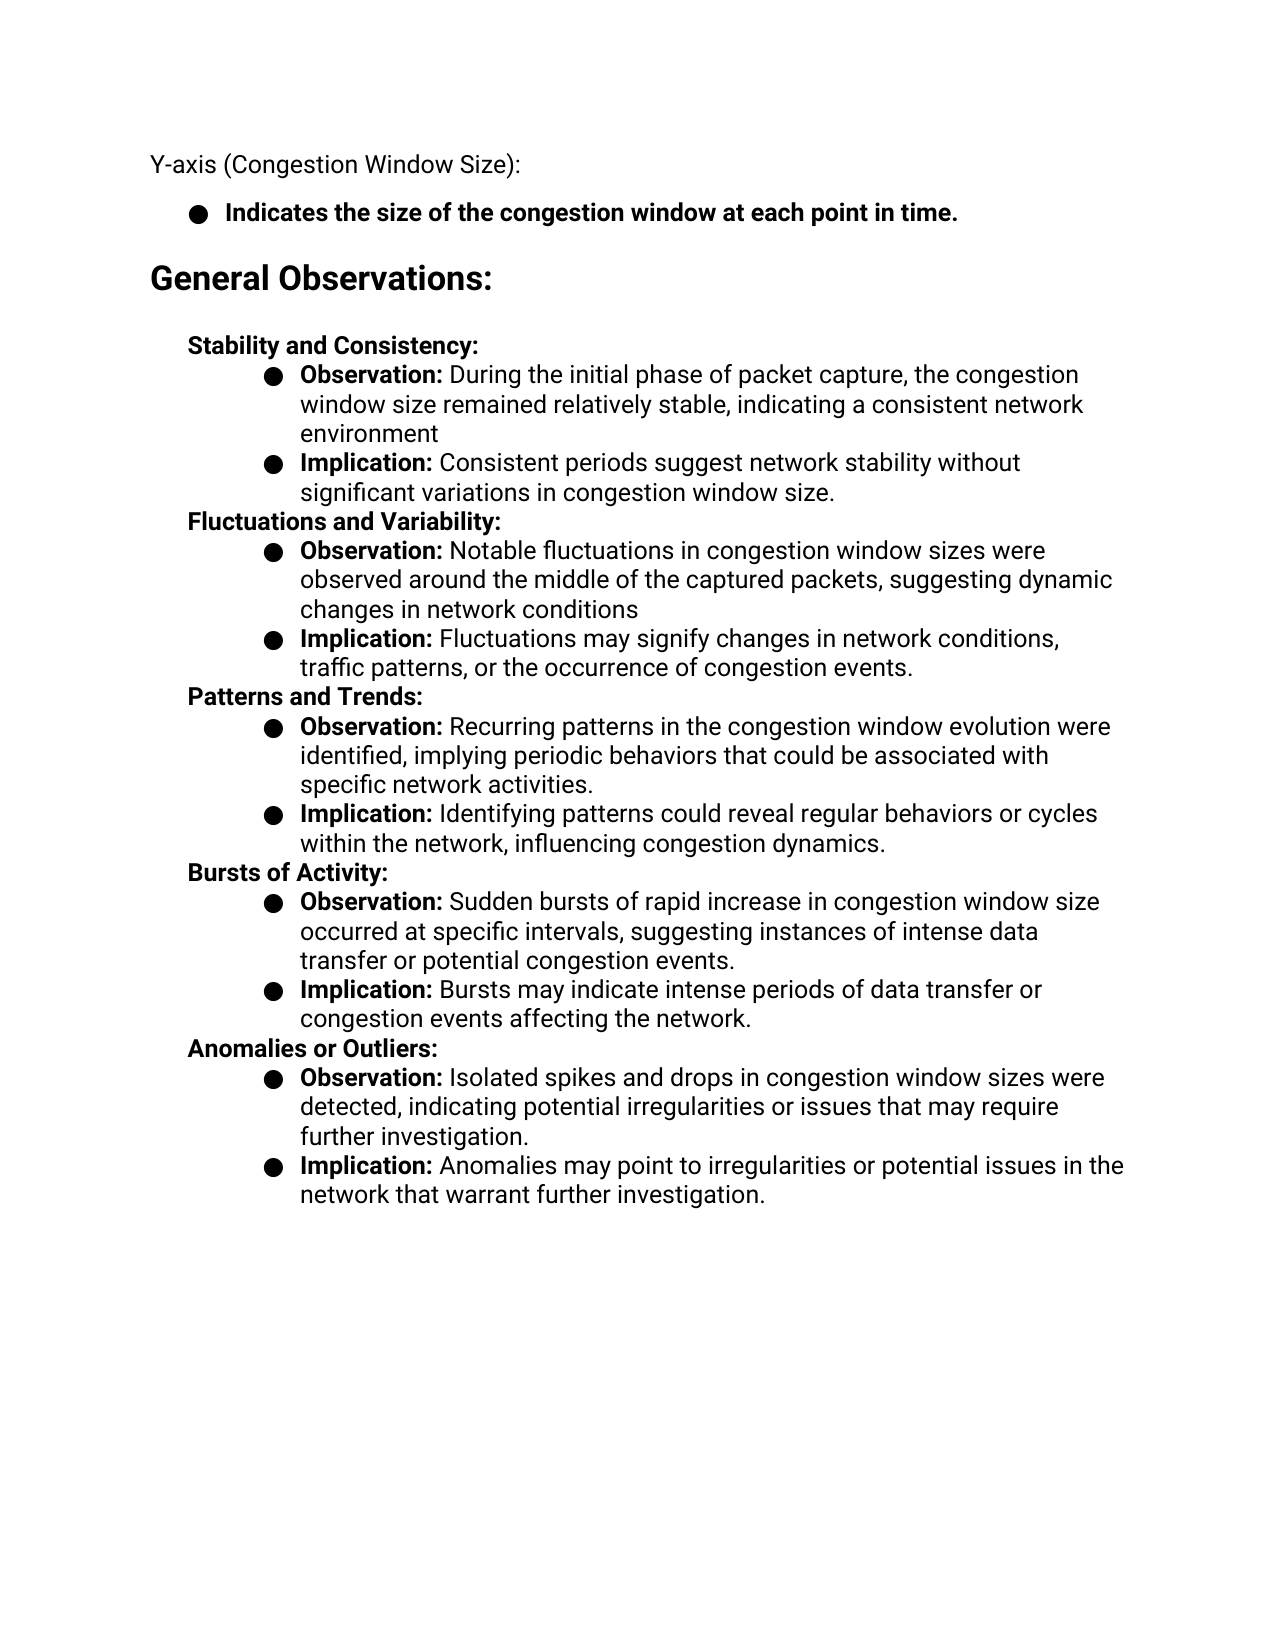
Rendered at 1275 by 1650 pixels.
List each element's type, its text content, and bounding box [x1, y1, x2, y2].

list Observation: Isolated spikes and drops in congestion window sizes were detected, indicating potential irregularities or issues that may require further investigation. [262, 1063, 1125, 1151]
list Observation: Recurring patterns in the congestion window evolution were identified, implying periodic behaviors that could be associated with specific network activities. [262, 712, 1125, 800]
list Implication: Fluctuations may signify changes in network conditions, traffic patterns, or the occurrence of congestion events. [262, 624, 1125, 683]
list Implication: Anomalies may point to irregularities or potential issues in the network that warrant further investigation. [262, 1151, 1125, 1209]
list Fluctuations and Variability: [187, 507, 1125, 536]
list Anomalies or Outliers: [187, 1034, 1125, 1063]
list Bursts of Activity: [187, 858, 1125, 887]
list Implication: Consistent periods suggest network stability without significant variations in congestion window size. [262, 448, 1125, 507]
list Implication: Bursts may indicate intense periods of data transfer or congestion events affecting the network. [262, 975, 1125, 1034]
list Observation: Notable fluctuations in congestion window sizes were observed around the middle of the captured packets, suggesting dynamic changes in network conditions [262, 536, 1125, 624]
list Observation: During the initial phase of packet capture, the congestion window size remained relatively stable, indicating a consistent network environment [262, 361, 1125, 448]
subtitle Y-axis (Congestion Window Size): [150, 150, 1125, 179]
list Patterns and Trends: [187, 683, 1125, 712]
subtitle General Observations: [150, 258, 1125, 299]
list Implication: Identifying patterns could reveal regular behaviors or cycles within the network, influencing congestion dynamics. [262, 800, 1125, 858]
list Indicates the size of the congestion window at each point in time. [187, 198, 1125, 227]
list Stability and Consistency: [187, 331, 1125, 361]
list Observation: Sudden bursts of rapid increase in congestion window size occurred at specific intervals, suggesting instances of intense data transfer or potential congestion events. [262, 887, 1125, 975]
